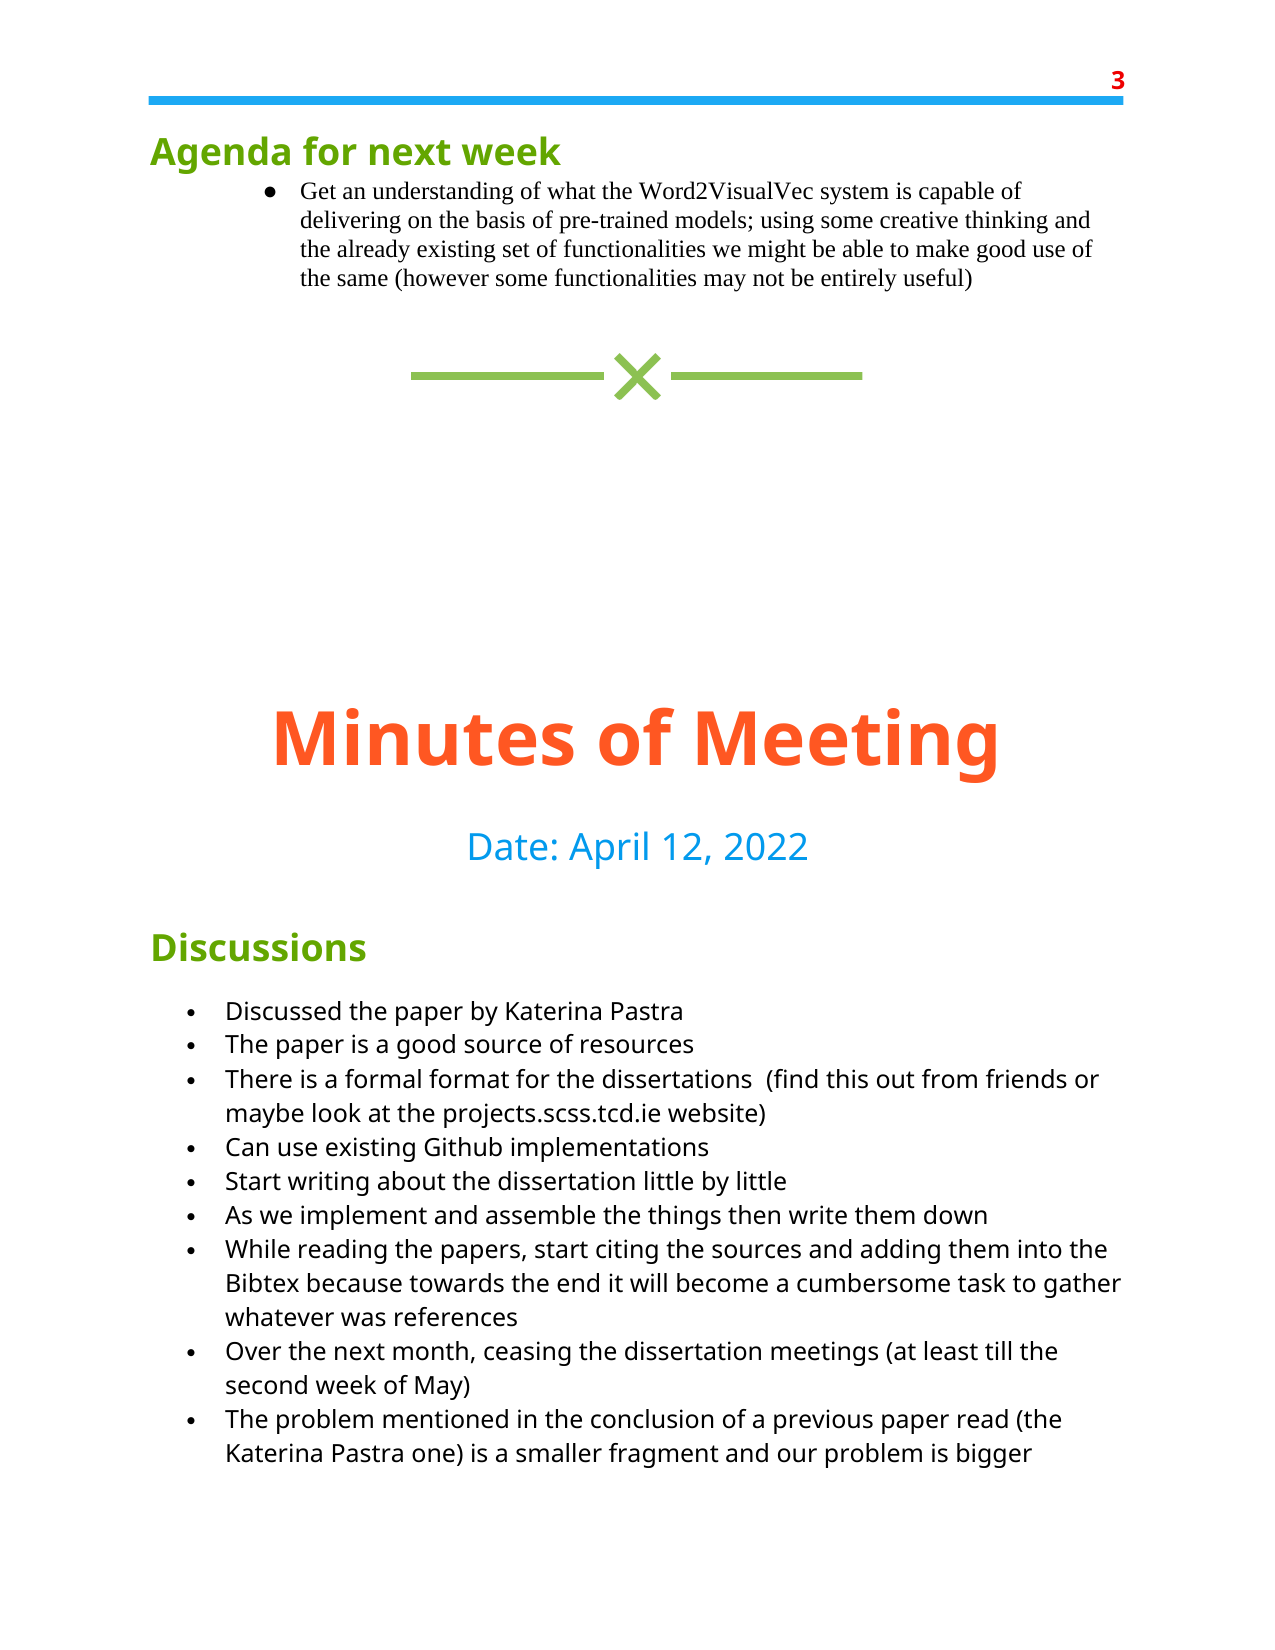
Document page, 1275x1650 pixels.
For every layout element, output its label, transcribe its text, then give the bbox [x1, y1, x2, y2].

text Date: April 12, 2022 [150, 820, 1125, 871]
list The paper is a good source of resources [187, 1027, 1125, 1061]
picture [148, 96, 1124, 105]
picture [411, 353, 863, 400]
list Get an understanding of what the Word2VisualVec system is capable of delivering on the basis of pre-trained models; using some creative thinking and the already existing set of functionalities we might be able to make good use of the same (however some functionalities may not be entirely useful) [262, 176, 1125, 291]
subtitle Agenda for next week [150, 125, 1125, 176]
list Over the next month, ceasing the dissertation meetings (at least till the second week of May) [187, 1334, 1125, 1402]
text Minutes of Meeting [147, 582, 1125, 787]
list As we implement and assemble the things then write them down [187, 1197, 1125, 1232]
text Discussions [150, 921, 1125, 972]
list While reading the papers, start citing the sources and adding them into the Bibtex because towards the end it will become a cumbersome task to gather whatever was references [187, 1232, 1125, 1334]
list There is a formal format for the dissertations (find this out from friends or maybe look at the projects.scss.tcd.ie website) [187, 1061, 1125, 1129]
list Start writing about the dissertation little by little [187, 1163, 1125, 1197]
list The problem mentioned in the conclusion of a previous paper read (the Katerina Pastra one) is a smaller fragment and our problem is bigger [187, 1402, 1125, 1470]
list Discussed the paper by Katerina Pastra [187, 993, 1125, 1027]
list Can use existing Github implementations [187, 1129, 1125, 1163]
